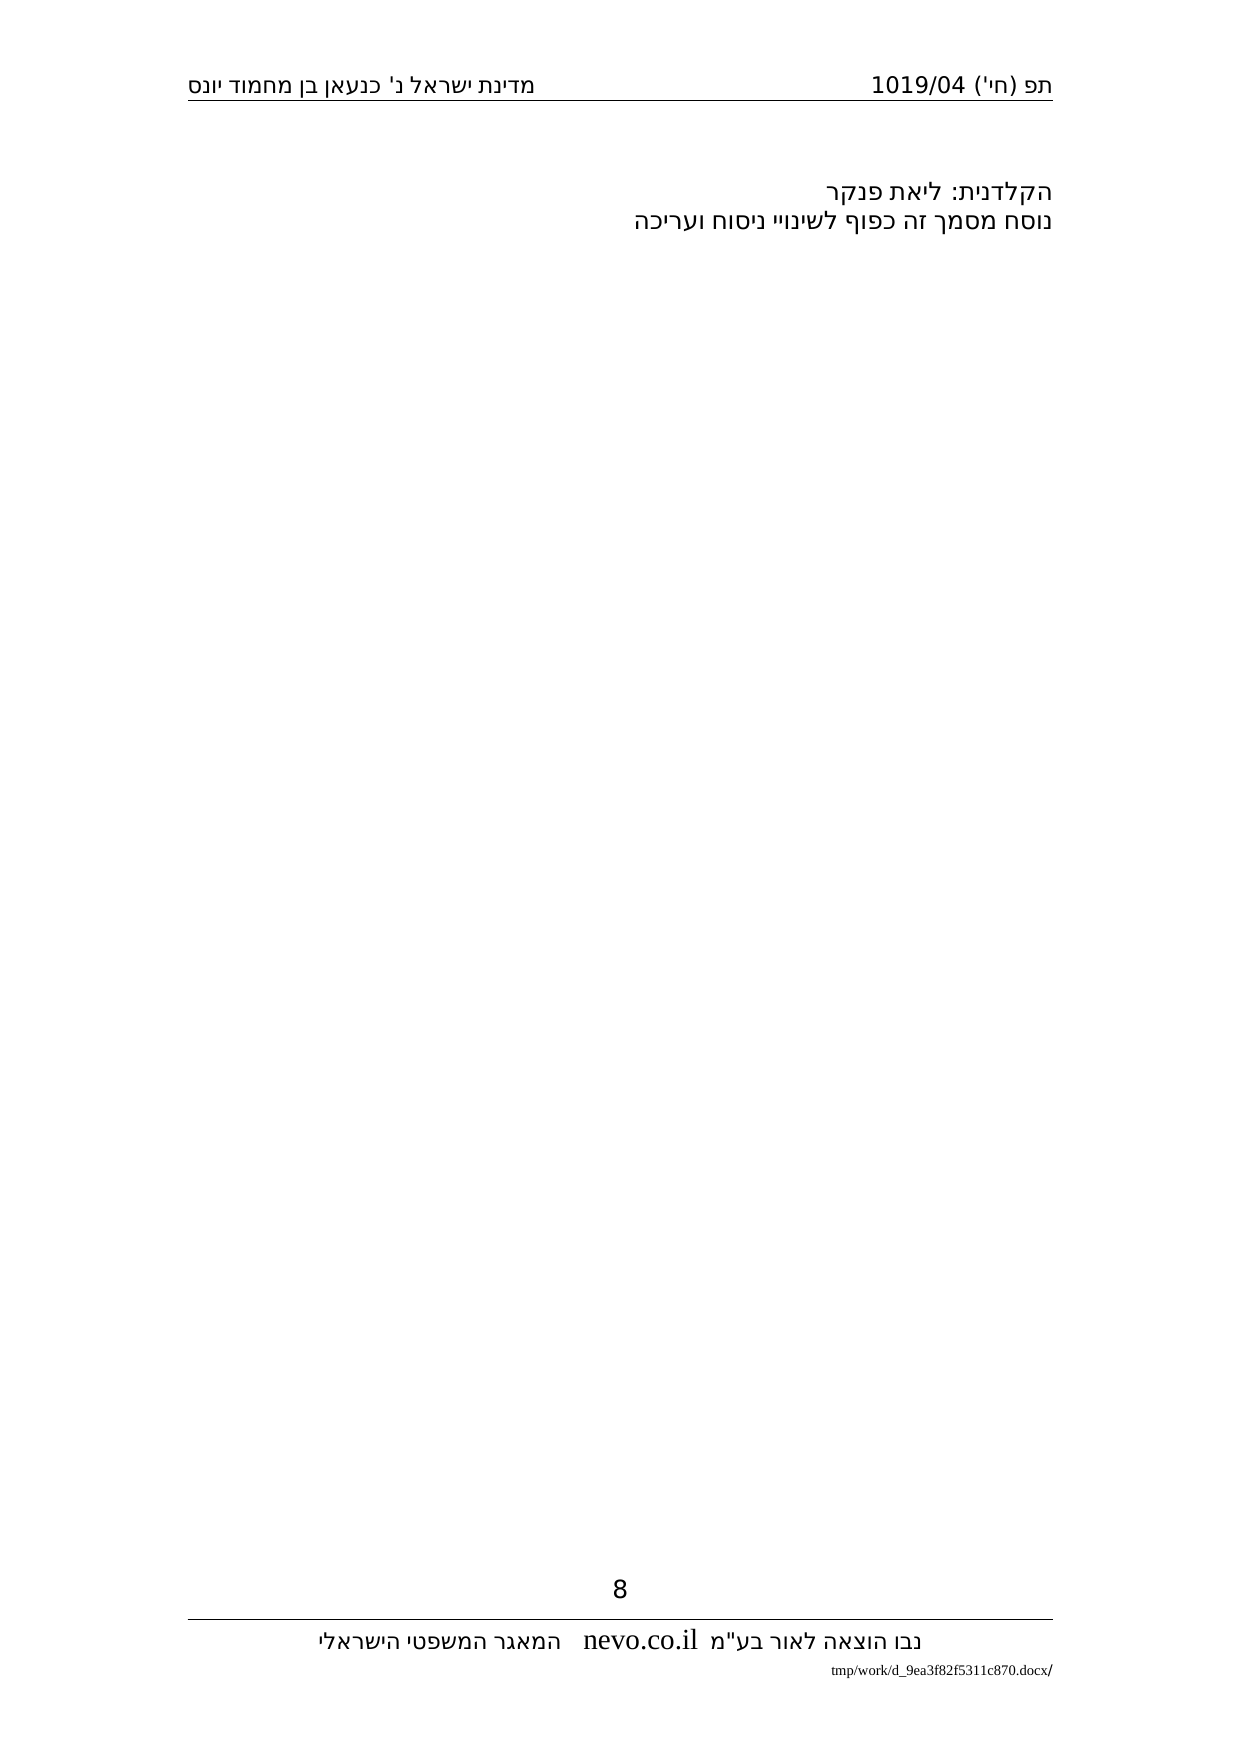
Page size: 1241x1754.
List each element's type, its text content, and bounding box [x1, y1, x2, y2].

text הקלדנית: ליאת פנקר [187, 177, 1053, 206]
text נוסח מסמך זה כפוף לשינויי ניסוח ועריכה [187, 206, 1053, 236]
